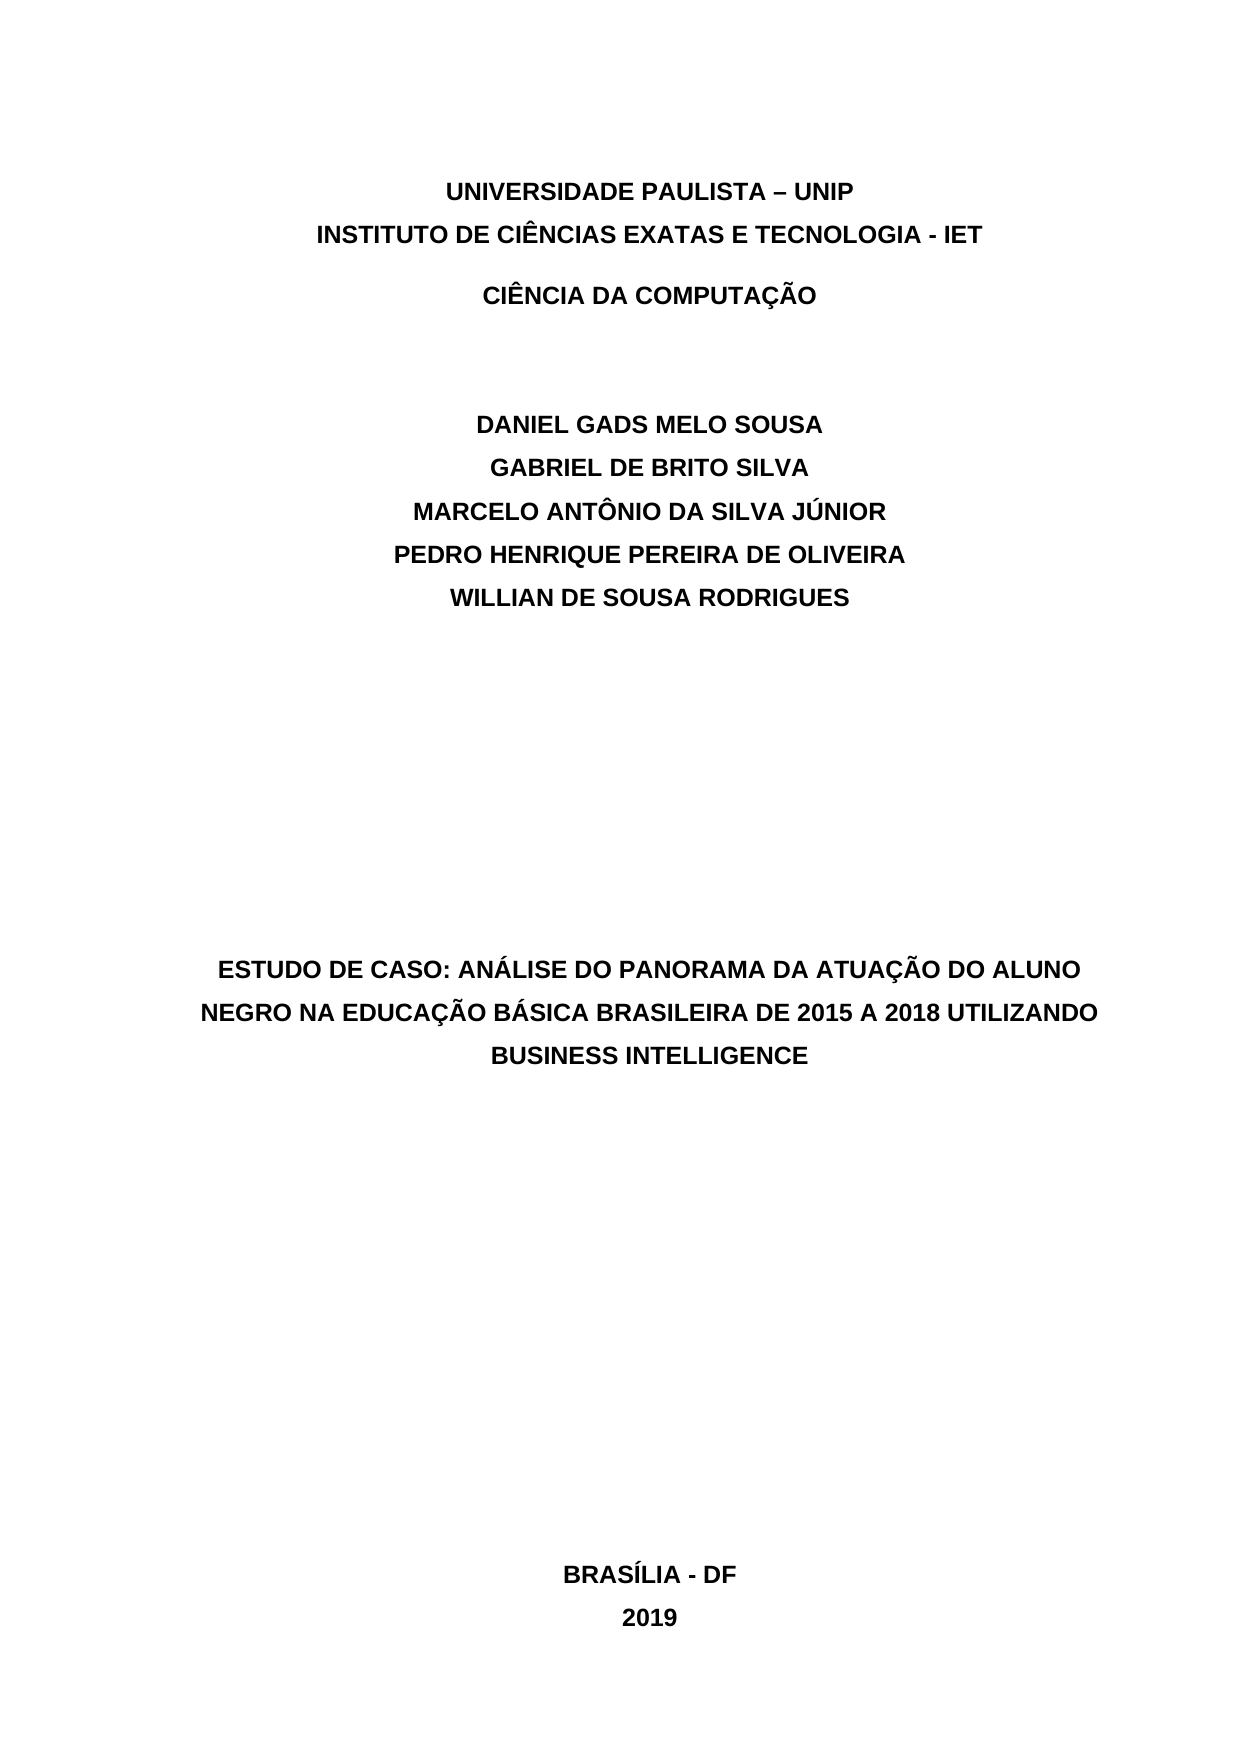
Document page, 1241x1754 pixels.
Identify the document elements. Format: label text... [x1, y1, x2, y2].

text 2019 [177, 1603, 1122, 1631]
text pedro henrique pereira de oliveira [177, 539, 1122, 568]
text marcelo antônio da silva júnior [177, 496, 1122, 525]
text willian de sousa rodrigues [177, 583, 1122, 611]
text ESTUDO DE CASO: Análise do Panorama da Atuação do ALUNO Negro na Educação Básica Brasileira de 2018 utilizando BUSINESS INTELLIGENCE [177, 954, 1122, 1069]
text INSTITUTO DE CIÊNCIAS EXATAS E TECNOLOGIA - IET [177, 220, 1122, 249]
text UNIVERSIDADE PAULISTA – UNIP [177, 177, 1122, 206]
text DANIEL GADS MELO SOUSA [177, 410, 1122, 439]
text Ciência da Computação [177, 281, 1122, 309]
text bRASÍLIA - DF [177, 1559, 1122, 1588]
text Gabriel de brito silva [177, 453, 1122, 482]
